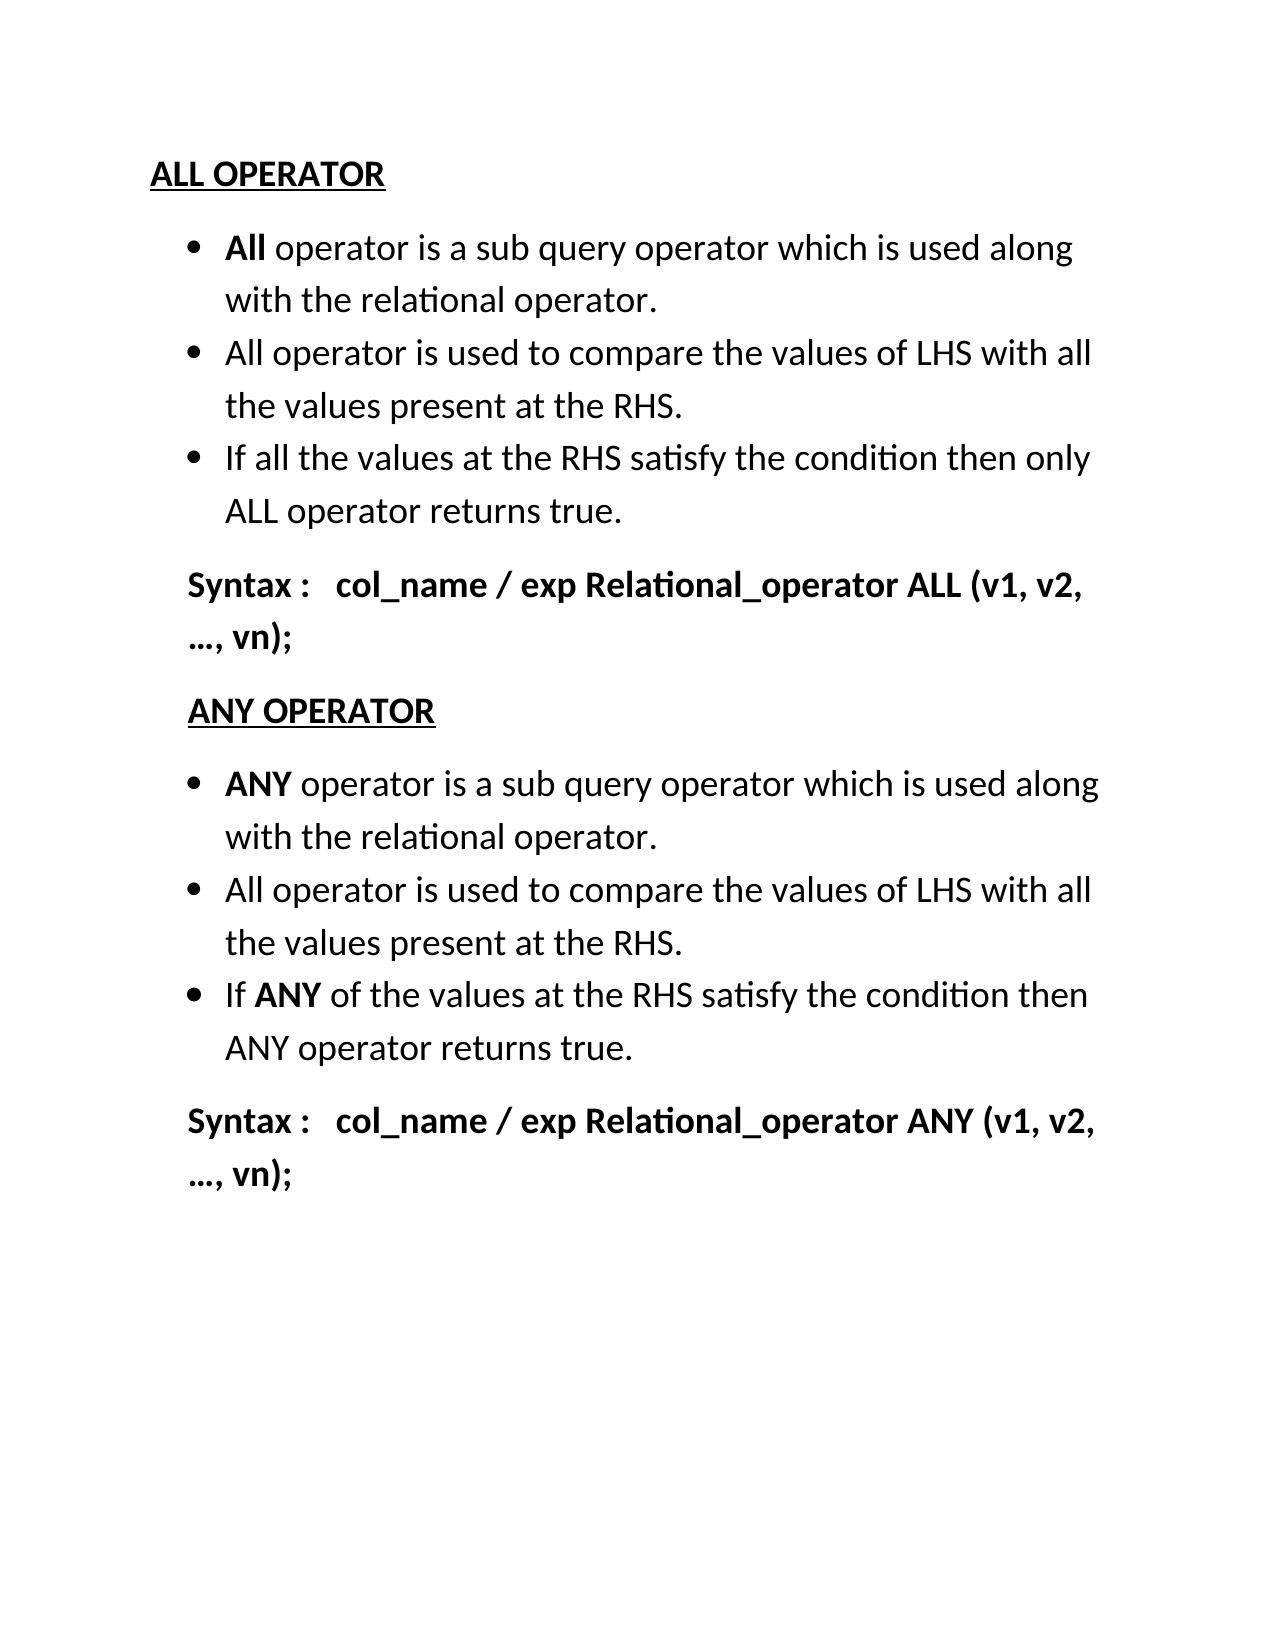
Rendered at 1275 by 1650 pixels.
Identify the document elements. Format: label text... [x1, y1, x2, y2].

list All operator is used to compare the values of LHS with all the values present at the RHS. [187, 329, 1125, 427]
text ANY OPERATOR [187, 687, 1125, 733]
list All operator is used to compare the values of LHS with all the values present at the RHS. [187, 866, 1125, 964]
list ANY operator is a sub query operator which is used along with the relational operator. [187, 760, 1125, 859]
list If all the values at the RHS satisfy the condition then only ALL operator returns true. [187, 434, 1125, 533]
list If ANY of the values at the RHS satisfy the condition then ANY operator returns true. [187, 971, 1125, 1070]
text Syntax : col_name / exp Relational_operator ANY (v1, v2, …, vn); [187, 1097, 1125, 1196]
text Syntax : col_name / exp Relational_operator ALL (v1, v2, …, vn); [187, 561, 1125, 659]
text ALL OPERATOR [150, 150, 1125, 196]
list All operator is a sub query operator which is used along with the relational operator. [187, 223, 1125, 322]
